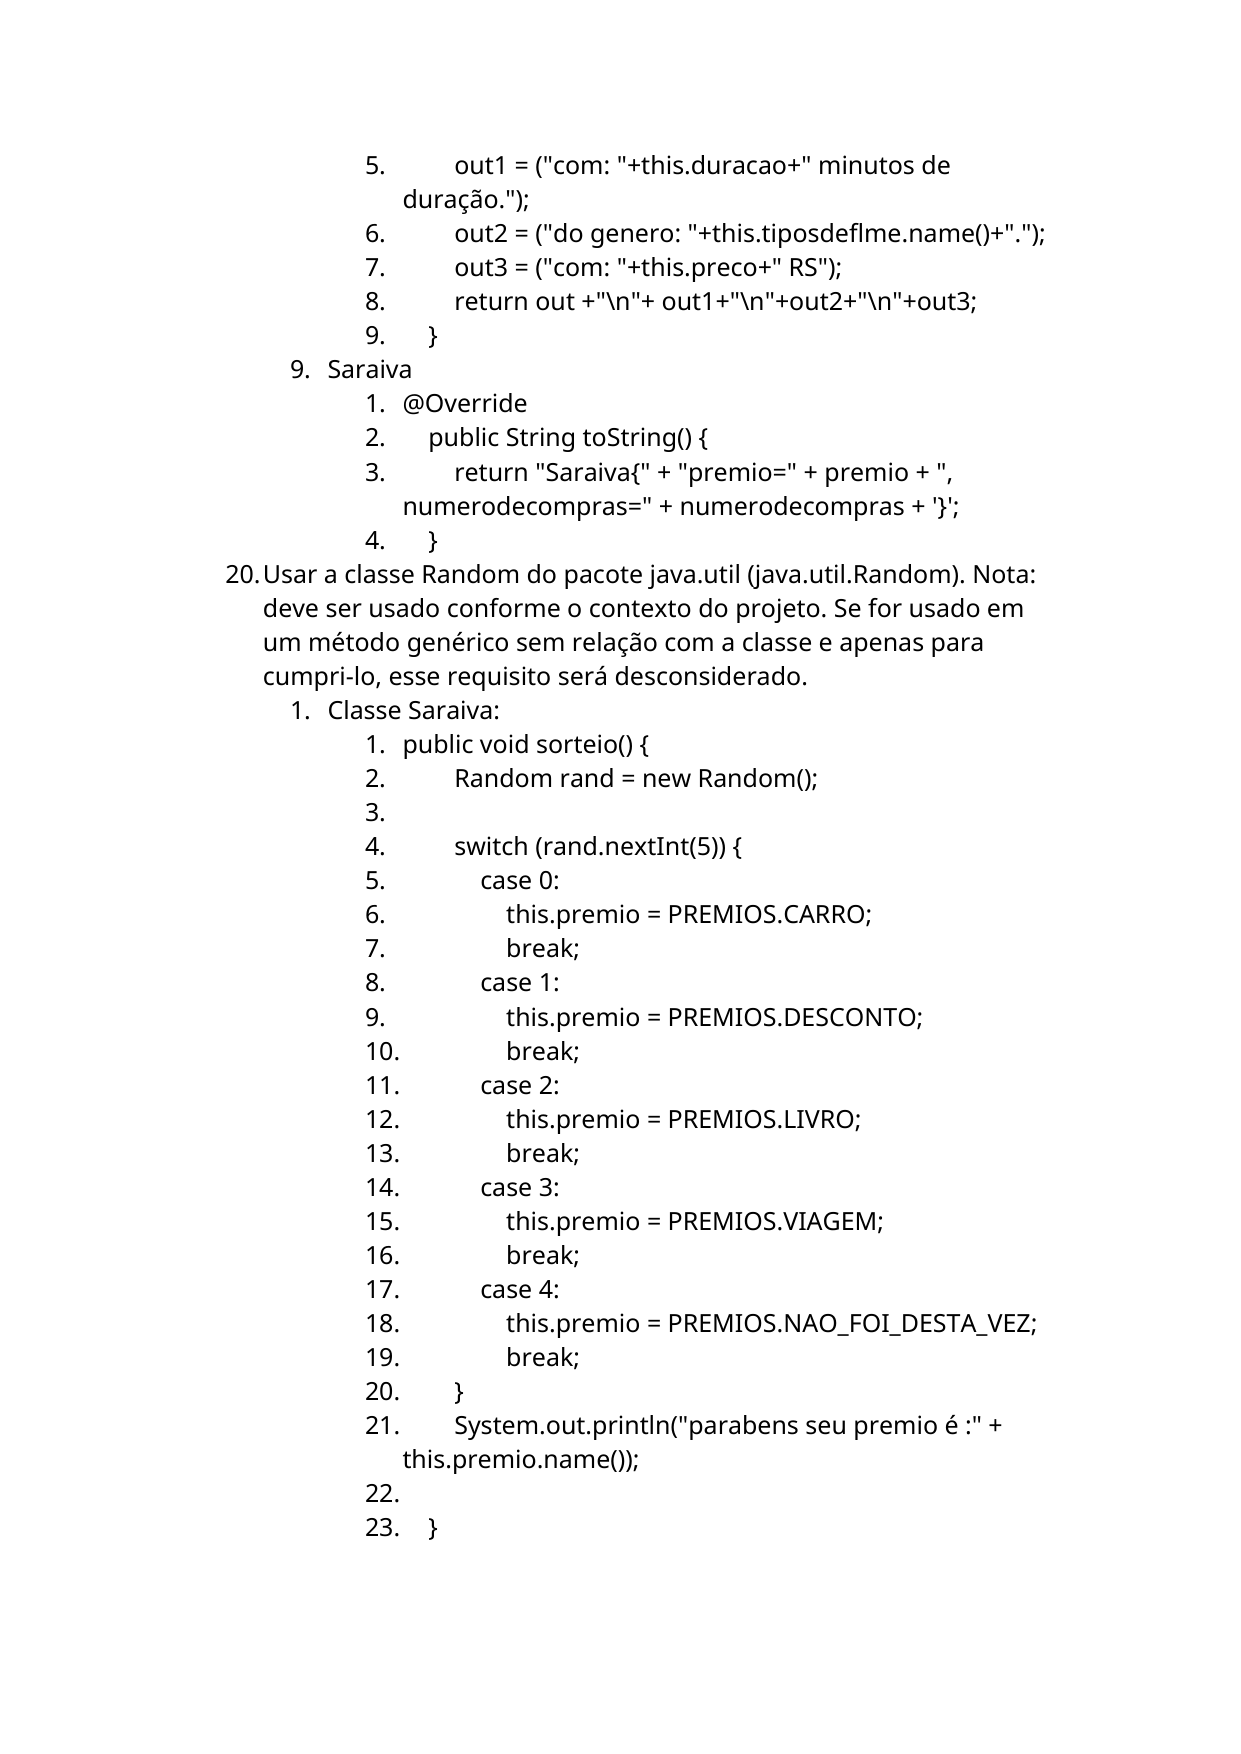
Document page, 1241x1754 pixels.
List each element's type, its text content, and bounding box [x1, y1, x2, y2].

list return out +"\n"+ out1+"\n"+out2+"\n"+out3; [365, 284, 1063, 318]
list this.premio = PREMIOS.NAO_FOI_DESTA_VEZ; [365, 1306, 1063, 1340]
list Classe Saraiva: [290, 693, 1063, 727]
list this.premio = PREMIOS.CARRO; [365, 897, 1063, 931]
list case 3: [365, 1169, 1063, 1203]
list Random rand = new Random(); [365, 761, 1063, 795]
list System.out.println("parabens seu premio é :" + this.premio.name()); [365, 1408, 1063, 1476]
list break; [365, 1135, 1063, 1169]
list break; [365, 931, 1063, 965]
list return "Saraiva{" + "premio=" + premio + ", numerodecompras=" + numerodecompras + '}'; [365, 454, 1063, 522]
list } [365, 318, 1063, 352]
list this.premio = PREMIOS.DESCONTO; [365, 999, 1063, 1033]
list public void sorteio() { [365, 727, 1063, 761]
list this.premio = PREMIOS.VIAGEM; [365, 1203, 1063, 1238]
list case 4: [365, 1272, 1063, 1306]
list switch (rand.nextInt(5)) { [365, 829, 1063, 863]
list case 1: [365, 965, 1063, 999]
list } [365, 1374, 1063, 1408]
list } [365, 1510, 1063, 1544]
list case 0: [365, 863, 1063, 897]
list break; [365, 1238, 1063, 1272]
list this.premio = PREMIOS.LIVRO; [365, 1101, 1063, 1135]
list case 2: [365, 1067, 1063, 1101]
list break; [365, 1340, 1063, 1374]
list @Override [365, 386, 1063, 420]
list } [365, 522, 1063, 556]
list break; [365, 1033, 1063, 1067]
list Saraiva [290, 352, 1063, 386]
list public String toString() { [365, 420, 1063, 454]
list Usar a classe Random do pacote java.util (java.util.Random). Nota: deve ser usado conforme o contexto do projeto. Se for usado em um método genérico sem relação com a classe e apenas para cumpri-lo, esse requisito será desconsiderado. [225, 556, 1063, 693]
list out2 = ("do genero: "+this.tiposdeflme.name()+"."); [365, 216, 1063, 250]
list out1 = ("com: "+this.duracao+" minutos de duração."); [365, 148, 1063, 216]
list out3 = ("com: "+this.preco+" RS"); [365, 250, 1063, 284]
